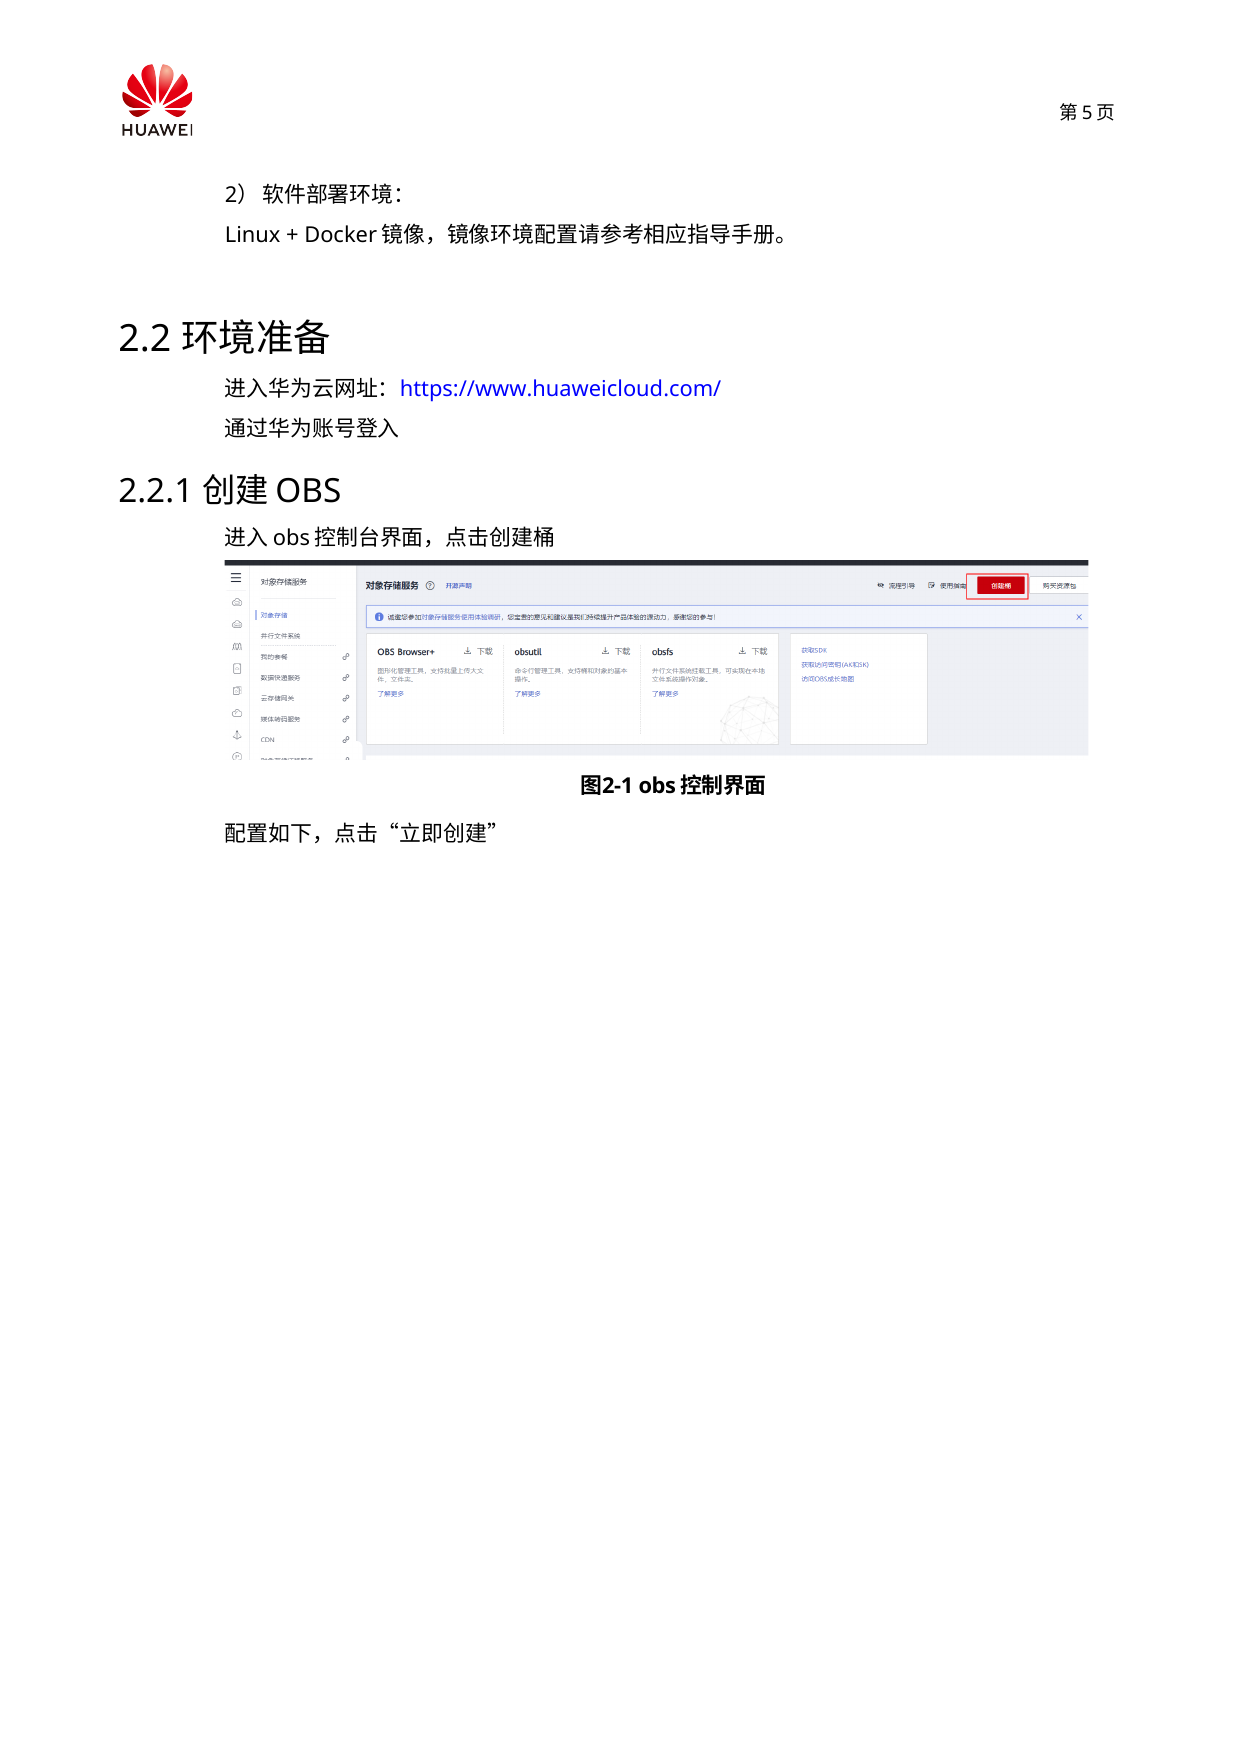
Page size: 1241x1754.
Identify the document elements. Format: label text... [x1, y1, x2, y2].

subtitle 环境准备 [118, 312, 1122, 363]
picture [122, 64, 193, 136]
text 进入华为云网址：https://www.huaweicloud.com/ [224, 371, 1122, 403]
text 通过华为账号登入 [224, 411, 1122, 443]
text 进入obs控制台界面，点击创建桶 [224, 520, 1122, 552]
text 配置如下，点击“立即创建” [224, 816, 1122, 848]
text Linux + Docker镜像，镜像环境配置请参考相应指导手册。 [224, 217, 1122, 249]
picture [224, 560, 1089, 760]
text obs控制界面 [224, 768, 1122, 800]
subtitle 创建OBS [118, 463, 1122, 512]
list 软件部署环境： [224, 177, 1122, 209]
